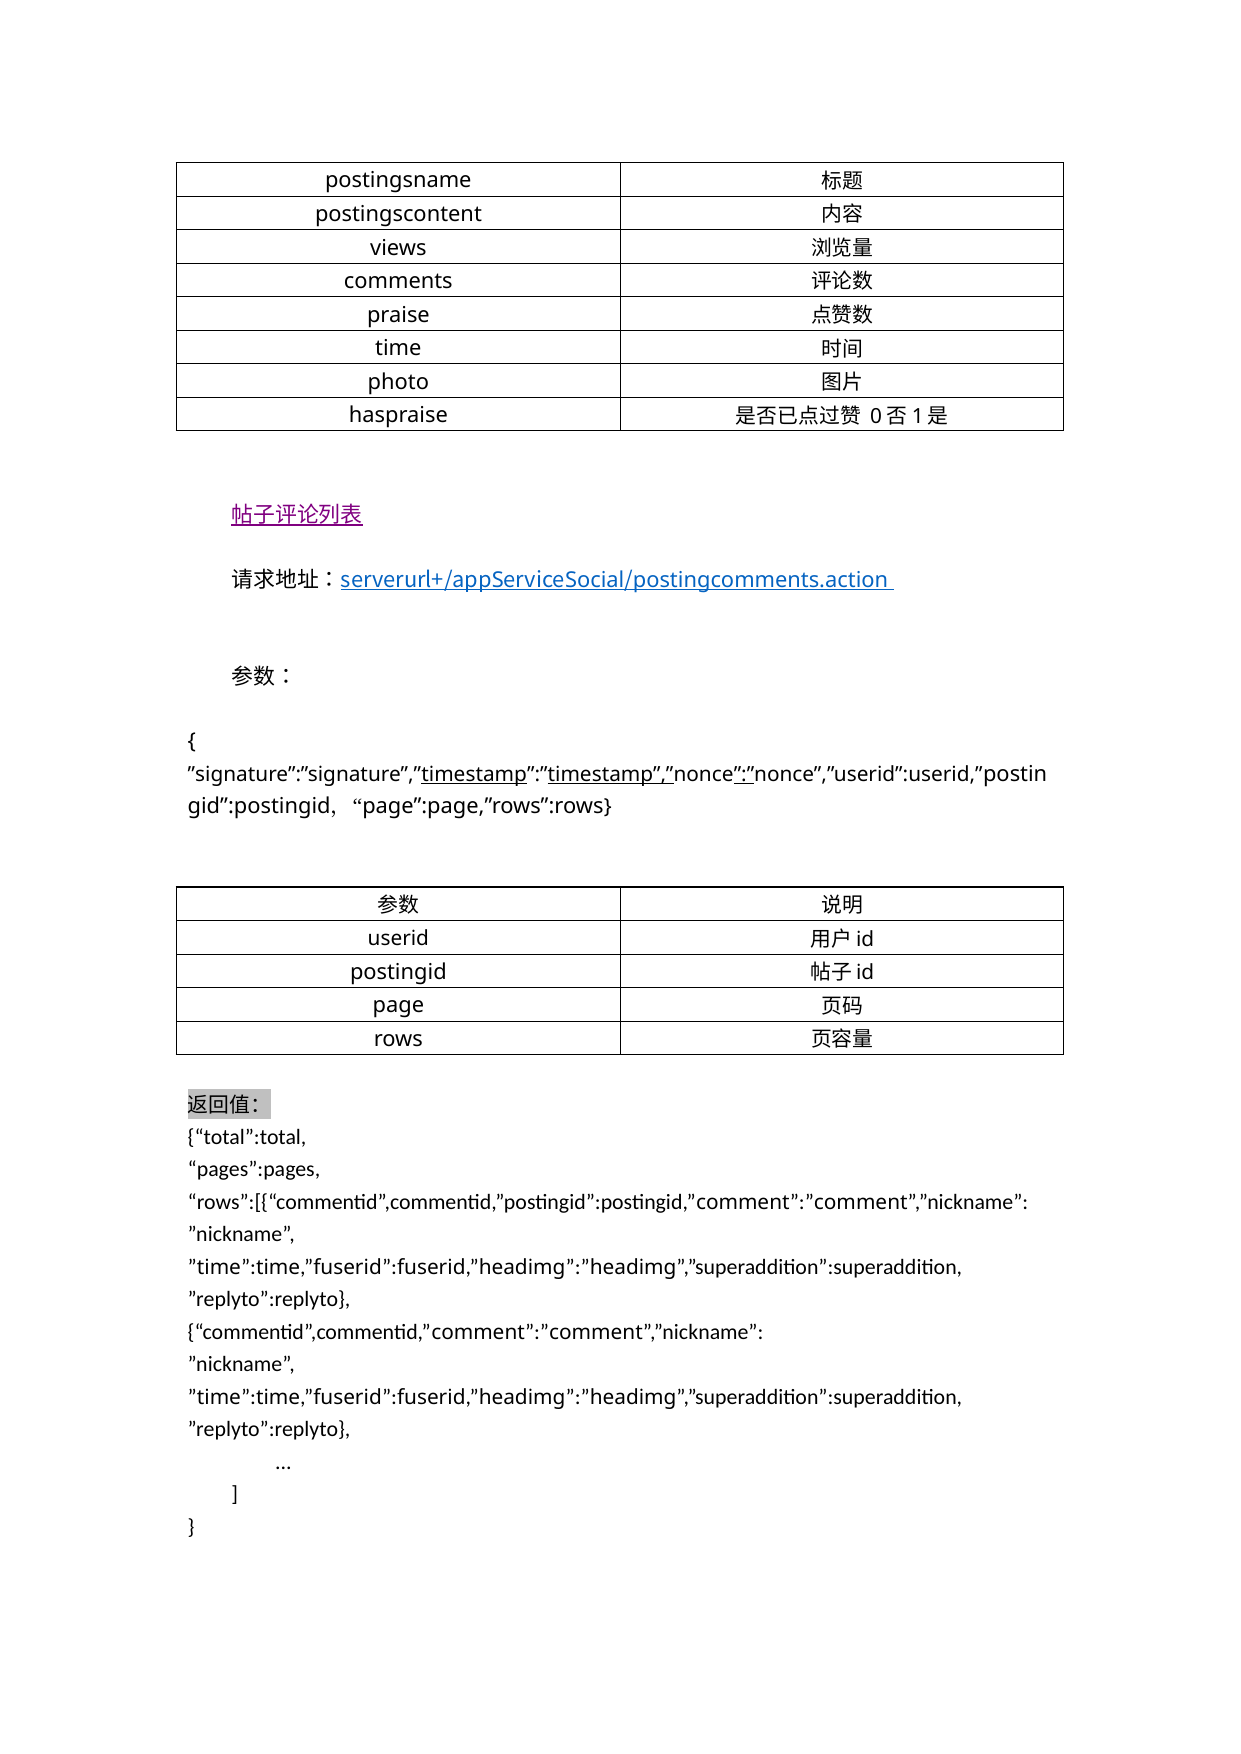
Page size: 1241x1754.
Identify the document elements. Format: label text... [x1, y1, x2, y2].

table_cell 是否已点过赞 0否 1是 [621, 398, 1063, 430]
table_cell 标题 [621, 163, 1063, 196]
text 请求地址：serverurl+/appServiceSocial/postingcomments.action [231, 561, 1053, 594]
table_cell time [177, 331, 620, 363]
table_cell 评论数 [621, 264, 1063, 296]
text “pages”:pages, [187, 1153, 1053, 1185]
table_cell 内容 [621, 197, 1063, 229]
table_cell 点赞数 [621, 297, 1063, 330]
table_cell 帖子id [621, 955, 1063, 987]
table_cell 页码 [621, 988, 1063, 1021]
text ”replyto”:replyto}, [187, 1413, 1053, 1445]
text ”replyto”:replyto}, [187, 1283, 1053, 1315]
text 返回值： [187, 1088, 1053, 1120]
text ] [187, 1478, 1053, 1510]
text {”signature”:”signature”,”timestamp”:”timestamp”,”nonce”:”nonce”,”userid”:userid,”postingid”:postingid，“page”:page,”rows”:rows} [187, 691, 1053, 821]
text 帖子评论列表 [187, 496, 1053, 529]
table_cell 页容量 [621, 1022, 1063, 1054]
table_cell praise [177, 297, 620, 330]
text ... [231, 1445, 1053, 1478]
table_cell comments [177, 264, 620, 296]
table_cell 时间 [621, 331, 1063, 363]
table_cell haspraise [177, 398, 620, 430]
text 参数： [187, 659, 1053, 691]
table_cell postingid [177, 955, 620, 987]
table_cell photo [177, 364, 620, 397]
table_cell rows [177, 1022, 620, 1054]
text “rows”:[{“commentid”,commentid,”postingid”:postingid,”comment”:”comment”,”nickname”: [187, 1185, 1053, 1218]
table_header 参数 [177, 888, 620, 920]
text ”nickname”,”time”:time,”fuserid”:fuserid,”headimg”:”headimg”,”superaddition”:superaddition, [187, 1218, 1053, 1283]
table_cell 图片 [621, 364, 1063, 397]
text {“commentid”,commentid,”comment”:”comment”,”nickname”: [187, 1315, 1053, 1348]
table_cell page [177, 988, 620, 1021]
table_cell 用户id [621, 921, 1063, 953]
table_cell userid [177, 921, 620, 953]
table_header 说明 [621, 888, 1063, 920]
table_cell views [177, 230, 620, 263]
table_cell postingscontent [177, 197, 620, 229]
text } [187, 1510, 1053, 1543]
table_cell postingsname [177, 163, 620, 196]
text {“total”:total, [187, 1120, 1053, 1153]
table_cell 浏览量 [621, 230, 1063, 263]
text ”nickname”,”time”:time,”fuserid”:fuserid,”headimg”:”headimg”,”superaddition”:superaddition, [187, 1348, 1053, 1413]
